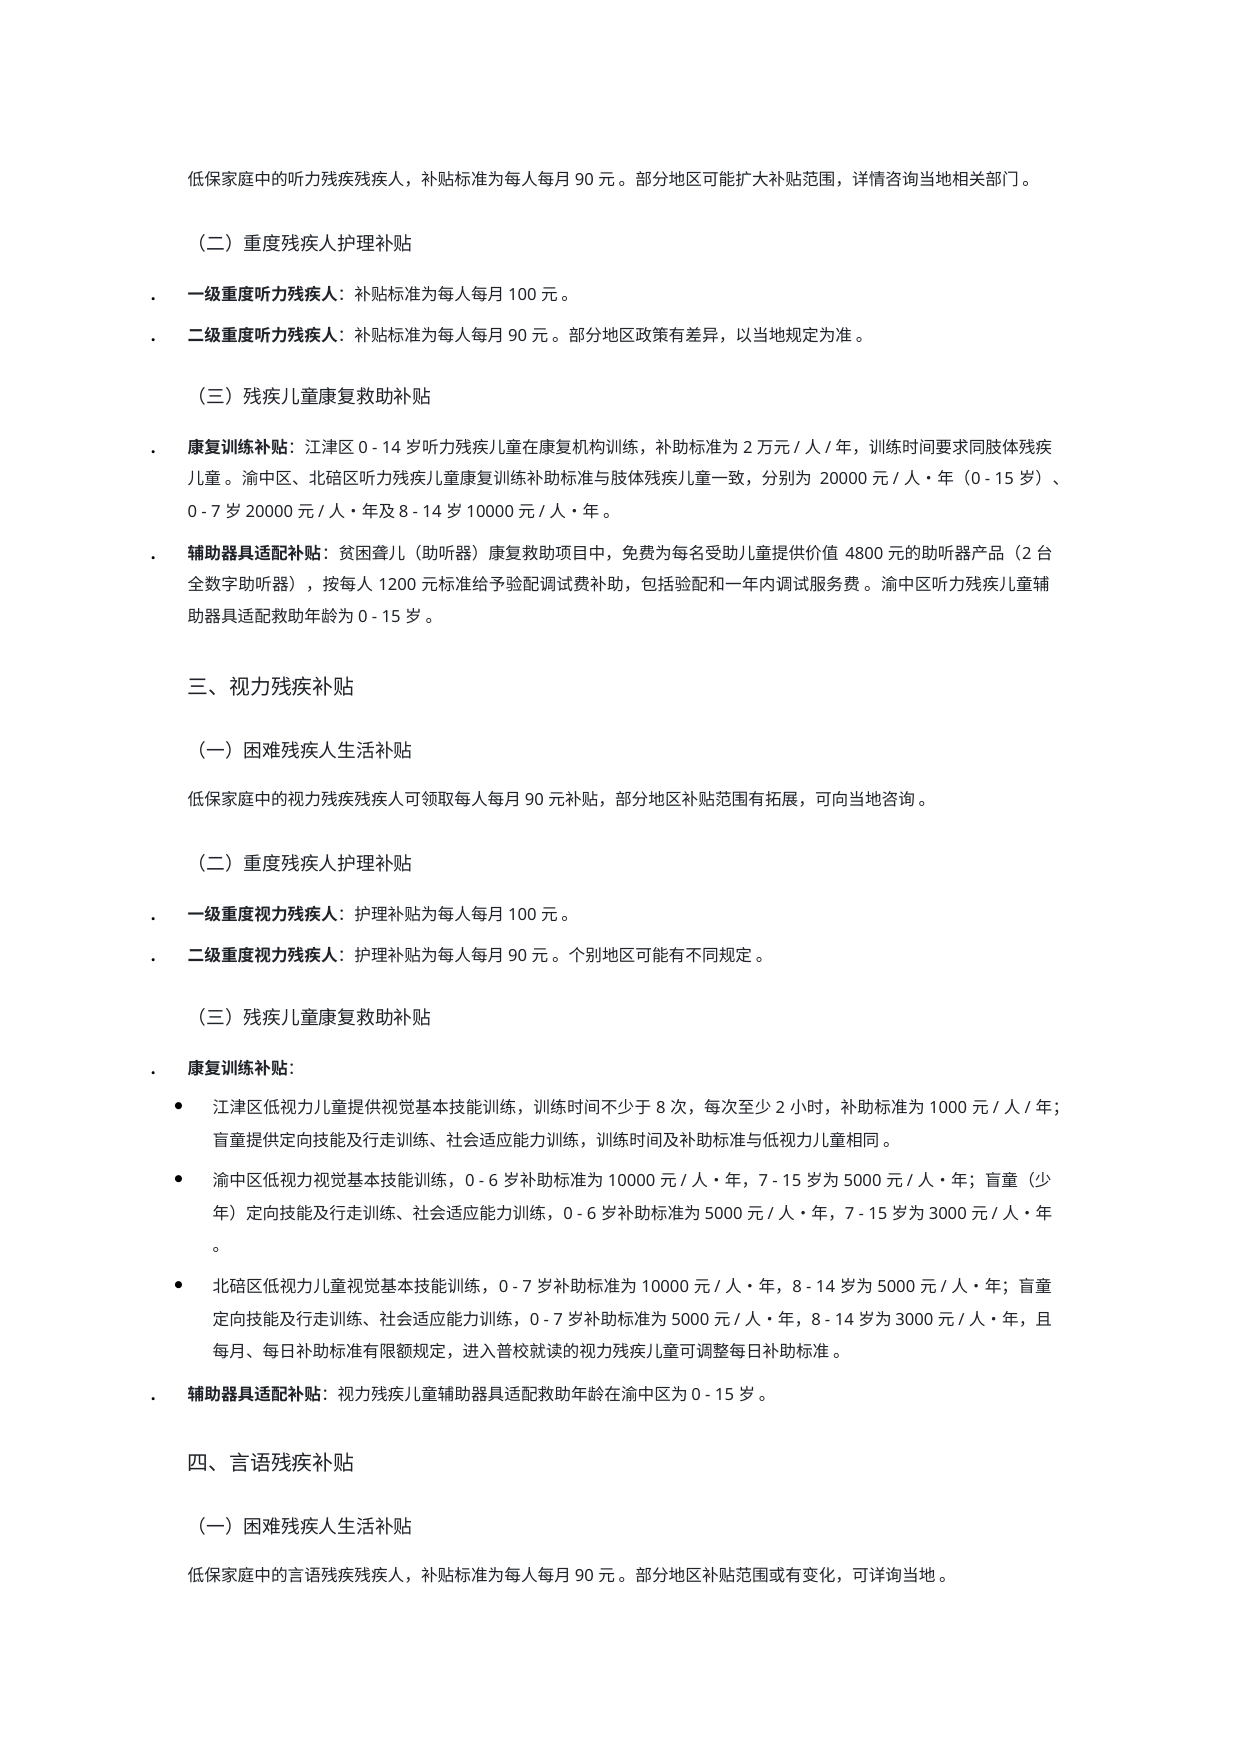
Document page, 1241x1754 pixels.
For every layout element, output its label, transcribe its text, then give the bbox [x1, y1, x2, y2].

list 渝中区低视力视觉基本技能训练，0 - 6 岁补助标准为 10000 元 / 人・年，7 - 15 岁为 5000 元 / 人・年；盲童（少年）定向技能及行走训练、社会适应能力训练，0 - 6 岁补助标准为 5000 元 / 人・年，7 - 15 岁为 3000 元 / 人・年 。​ [175, 1163, 1053, 1261]
text （二）重度残疾人护理补贴​ [187, 226, 1053, 258]
text （一）困难残疾人生活补贴​ [187, 733, 1053, 766]
list 康复训练补贴：江津区 0 - 14 岁听力残疾儿童在康复机构训练，补助标准为 2 万元 / 人 / 年，训练时间要求同肢体残疾儿童 。渝中区、北碚区听力残疾儿童康复训练补助标准与肢体残疾儿童一致，分别为 20000 元 / 人・年（0 - 15 岁）、0 - 7 岁 20000 元 / 人・年及 8 - 14 岁 10000 元 / 人・年 。​ [150, 429, 1053, 526]
text 低保家庭中的言语残疾残疾人，补贴标准为每人每月 90 元 。部分地区补贴范围或有变化，可详询当地 。​ [187, 1558, 1053, 1590]
text （二）重度残疾人护理补贴​ [187, 846, 1053, 879]
list 北碚区低视力儿童视觉基本技能训练，0 - 7 岁补助标准为 10000 元 / 人・年，8 - 14 岁为 5000 元 / 人・年；盲童定向技能及行走训练、社会适应能力训练，0 - 7 岁补助标准为 5000 元 / 人・年，8 - 14 岁为 3000 元 / 人・年，且每月、每日补助标准有限额规定，进入普校就读的视力残疾儿童可调整每日补助标准 。​ [175, 1269, 1053, 1367]
list 一级重度视力残疾人：护理补贴为每人每月 100 元 。​ [150, 895, 1053, 928]
list 康复训练补贴：​ [150, 1049, 1053, 1082]
list 二级重度听力残疾人：补贴标准为每人每月 90 元 。部分地区政策有差异，以当地规定为准 。​ [150, 316, 1053, 348]
list 一级重度听力残疾人：补贴标准为每人每月 100 元 。​ [150, 275, 1053, 307]
text （一）困难残疾人生活补贴​ [187, 1509, 1053, 1541]
list 江津区低视力儿童提供视觉基本技能训练，训练时间不少于 8 次，每次至少 2 小时，补助标准为 1000 元 / 人 / 年；盲童提供定向技能及行走训练、社会适应能力训练，训练时间及补助标准与低视力儿童相同 。​ [175, 1090, 1053, 1155]
text 三、视力残疾补贴​ [187, 669, 1053, 702]
text 四、言语残疾补贴​ [187, 1445, 1053, 1477]
text 低保家庭中的听力残疾残疾人，补贴标准为每人每月 90 元 。部分地区可能扩大补贴范围，详情咨询当地相关部门 。​ [187, 162, 1053, 194]
list 辅助器具适配补贴：视力残疾儿童辅助器具适配救助年龄在渝中区为 0 - 15 岁 。​ [150, 1375, 1053, 1407]
list 辅助器具适配补贴：贫困聋儿（助听器）康复救助项目中，免费为每名受助儿童提供价值 4800 元的助听器产品（2 台全数字助听器），按每人 1200 元标准给予验配调试费补助，包括验配和一年内调试服务费 。渝中区听力残疾儿童辅助器具适配救助年龄为 0 - 15 岁 。​ [150, 534, 1053, 632]
text 低保家庭中的视力残疾残疾人可领取每人每月 90 元补贴，部分地区补贴范围有拓展，可向当地咨询 。​ [187, 782, 1053, 815]
text （三）残疾儿童康复救助补贴​ [187, 379, 1053, 412]
text （三）残疾儿童康复救助补贴​ [187, 1000, 1053, 1032]
list 二级重度视力残疾人：护理补贴为每人每月 90 元 。个别地区可能有不同规定 。​ [150, 936, 1053, 969]
